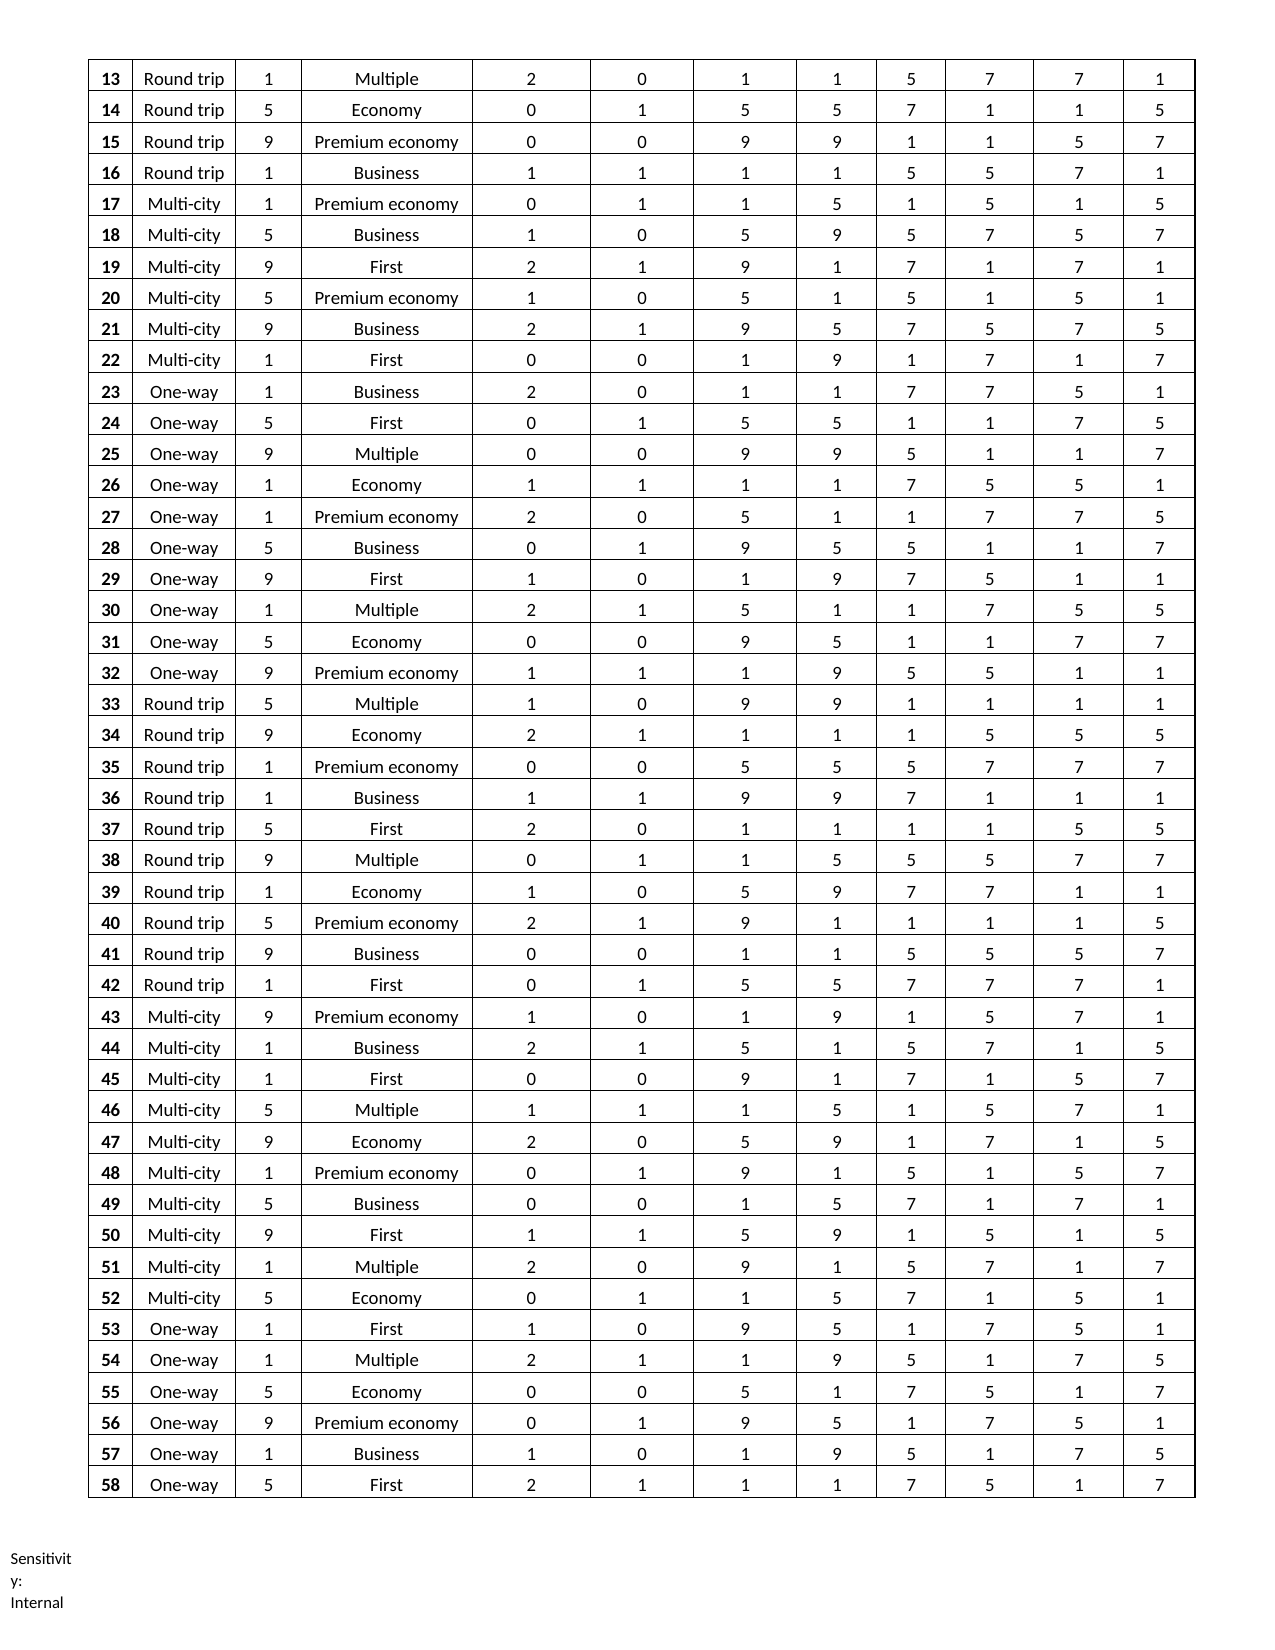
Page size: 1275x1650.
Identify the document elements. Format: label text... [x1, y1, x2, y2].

table_cell 1 [591, 1154, 693, 1184]
table_cell 1 [946, 810, 1033, 840]
table_cell 1 [1034, 529, 1123, 559]
table_cell 1 [946, 529, 1033, 559]
table_cell 1 [797, 60, 876, 90]
table_cell 0 [591, 1185, 693, 1215]
table_cell Multi-city [133, 185, 235, 215]
table_cell 9 [236, 935, 301, 965]
table_cell 1 [591, 529, 693, 559]
table_cell 5 [1034, 466, 1123, 497]
table_cell 5 [946, 310, 1033, 340]
table_cell 5 [877, 841, 945, 872]
table_cell 1 [797, 1060, 876, 1090]
table_cell 7 [877, 1185, 945, 1215]
table_cell 1 [473, 560, 590, 590]
table_cell 0 [591, 1310, 693, 1340]
table_cell 7 [1124, 623, 1194, 653]
table_cell 1 [694, 1185, 796, 1215]
table_cell 1 [694, 154, 796, 184]
table_cell 5 [1124, 591, 1194, 622]
table_cell 30 [89, 591, 132, 622]
table_cell 0 [473, 1404, 590, 1434]
table_cell 9 [236, 560, 301, 590]
table_cell 7 [877, 1373, 945, 1403]
table_cell 5 [797, 1091, 876, 1122]
table_cell 20 [89, 279, 132, 309]
table_cell 5 [694, 591, 796, 622]
table_cell Multiple [302, 1341, 472, 1372]
table_cell 22 [89, 341, 132, 372]
table_cell 9 [694, 779, 796, 809]
table_cell 5 [797, 841, 876, 872]
table_cell 0 [473, 1185, 590, 1215]
table_cell 21 [89, 310, 132, 340]
table_cell 1 [236, 591, 301, 622]
table_cell 7 [946, 341, 1033, 372]
table_cell Round trip [133, 935, 235, 965]
table_cell 1 [236, 748, 301, 778]
table_cell 5 [1124, 404, 1194, 434]
table_cell 1 [694, 560, 796, 590]
table_cell 1 [797, 904, 876, 934]
table_cell Round trip [133, 873, 235, 903]
table_cell 7 [946, 966, 1033, 997]
table_cell 7 [946, 1310, 1033, 1340]
table_cell 2 [473, 716, 590, 747]
table_cell Multiple [302, 1248, 472, 1278]
table_cell 35 [89, 748, 132, 778]
table_cell Round trip [133, 154, 235, 184]
table_cell 0 [591, 60, 693, 90]
table_cell 47 [89, 1123, 132, 1153]
table_cell 1 [473, 654, 590, 684]
table_cell 7 [1034, 310, 1123, 340]
table_cell 1 [797, 279, 876, 309]
table_cell 5 [694, 873, 796, 903]
table_cell Premium economy [302, 1404, 472, 1434]
table_cell 7 [1124, 1466, 1194, 1497]
table_cell 2 [473, 810, 590, 840]
table_cell 1 [473, 998, 590, 1028]
table_cell 26 [89, 466, 132, 497]
table_cell 9 [236, 998, 301, 1028]
table_cell 9 [694, 1248, 796, 1278]
table_cell 24 [89, 404, 132, 434]
table_cell Round trip [133, 123, 235, 153]
table_cell 5 [797, 529, 876, 559]
table_cell 5 [877, 1029, 945, 1059]
table_cell 5 [797, 91, 876, 122]
table_cell 5 [694, 966, 796, 997]
table_cell 7 [877, 560, 945, 590]
table_cell 9 [694, 529, 796, 559]
table_cell 1 [1124, 466, 1194, 497]
table_cell 1 [694, 810, 796, 840]
table_cell Multi-city [133, 1060, 235, 1090]
table_cell 1 [694, 60, 796, 90]
table_cell 5 [1034, 1154, 1123, 1184]
table_cell 2 [473, 904, 590, 934]
table_cell One-way [133, 466, 235, 497]
table_cell 1 [591, 654, 693, 684]
table_cell One-way [133, 1373, 235, 1403]
table_cell 33 [89, 685, 132, 715]
table_cell 1 [877, 685, 945, 715]
table_cell 1 [1124, 779, 1194, 809]
table_cell 1 [797, 1466, 876, 1497]
table_cell Multiple [302, 685, 472, 715]
table_cell 1 [694, 654, 796, 684]
table_cell 9 [236, 1404, 301, 1434]
table_cell 0 [473, 91, 590, 122]
table_cell 7 [946, 373, 1033, 403]
table_cell 9 [236, 435, 301, 465]
table_cell One-way [133, 591, 235, 622]
table_cell 5 [236, 1091, 301, 1122]
table_cell 1 [236, 1029, 301, 1059]
table_cell 1 [797, 466, 876, 497]
table_cell 5 [946, 1216, 1033, 1247]
table_cell 2 [473, 248, 590, 278]
table_cell 41 [89, 935, 132, 965]
table_cell Business [302, 529, 472, 559]
table_cell 1 [1124, 1185, 1194, 1215]
table_cell Round trip [133, 904, 235, 934]
table_cell 1 [473, 279, 590, 309]
table_cell 1 [591, 466, 693, 497]
table_cell 0 [591, 685, 693, 715]
table_cell 5 [1034, 810, 1123, 840]
table_cell 1 [877, 591, 945, 622]
table_cell 0 [473, 404, 590, 434]
table_cell 5 [1124, 810, 1194, 840]
table_cell 1 [694, 841, 796, 872]
table_cell 1 [877, 1216, 945, 1247]
table_cell 1 [946, 623, 1033, 653]
table_cell 1 [1124, 60, 1194, 90]
table_cell 0 [591, 216, 693, 247]
table_cell 5 [236, 685, 301, 715]
table_cell 14 [89, 91, 132, 122]
table_cell 1 [1034, 1466, 1123, 1497]
table_cell 9 [694, 623, 796, 653]
table_cell 5 [1124, 716, 1194, 747]
table_cell First [302, 1466, 472, 1497]
table_cell 9 [797, 435, 876, 465]
table_cell 5 [694, 91, 796, 122]
table_cell 1 [236, 1060, 301, 1090]
table_cell One-way [133, 1404, 235, 1434]
table_cell 1 [236, 966, 301, 997]
table_cell 0 [473, 1373, 590, 1403]
table_cell 1 [694, 1341, 796, 1372]
table_cell 57 [89, 1435, 132, 1465]
table_cell Business [302, 935, 472, 965]
table_cell Economy [302, 1279, 472, 1309]
table_cell 0 [591, 435, 693, 465]
table_cell 7 [1034, 748, 1123, 778]
table_cell 5 [1124, 310, 1194, 340]
table_cell 7 [1124, 123, 1194, 153]
table_cell 1 [797, 248, 876, 278]
table_cell 34 [89, 716, 132, 747]
table_cell Premium economy [302, 1154, 472, 1184]
table_cell 1 [797, 716, 876, 747]
table_cell 1 [797, 935, 876, 965]
table_cell 38 [89, 841, 132, 872]
table_cell 1 [694, 716, 796, 747]
table_cell Business [302, 373, 472, 403]
table_cell 1 [473, 685, 590, 715]
table_cell 1 [946, 1185, 1033, 1215]
table_cell 9 [797, 654, 876, 684]
table_cell Premium economy [302, 654, 472, 684]
table_cell Multi-city [133, 1029, 235, 1059]
table_cell 58 [89, 1466, 132, 1497]
table_cell 1 [591, 779, 693, 809]
table_cell 7 [1124, 529, 1194, 559]
table_cell 0 [591, 560, 693, 590]
table_cell 7 [1034, 998, 1123, 1028]
table_cell 5 [236, 1279, 301, 1309]
table_cell 5 [797, 1310, 876, 1340]
table_cell 5 [1124, 1216, 1194, 1247]
table_cell 5 [1034, 216, 1123, 247]
table_cell 25 [89, 435, 132, 465]
table_cell 1 [591, 1279, 693, 1309]
table_cell 5 [877, 435, 945, 465]
table_cell 1 [236, 60, 301, 90]
table_cell 1 [591, 1091, 693, 1122]
table_cell 1 [877, 185, 945, 215]
table_cell 5 [946, 1466, 1033, 1497]
table_cell 7 [946, 498, 1033, 528]
table_cell 0 [591, 810, 693, 840]
table_cell 9 [236, 841, 301, 872]
table_cell 42 [89, 966, 132, 997]
table_cell Round trip [133, 748, 235, 778]
table_cell Multiple [302, 1091, 472, 1122]
table_cell 1 [473, 1216, 590, 1247]
table_cell 53 [89, 1310, 132, 1340]
table_cell 1 [797, 1373, 876, 1403]
table_cell 5 [236, 1466, 301, 1497]
table_cell 1 [473, 1310, 590, 1340]
table_cell Multiple [302, 841, 472, 872]
table_cell 0 [591, 341, 693, 372]
table_cell 1 [1124, 560, 1194, 590]
table_cell 50 [89, 1216, 132, 1247]
table_cell 0 [473, 529, 590, 559]
table_cell 9 [236, 123, 301, 153]
table_cell 1 [946, 779, 1033, 809]
table_cell 1 [473, 1435, 590, 1465]
table_cell Business [302, 1435, 472, 1465]
table_cell 1 [877, 1123, 945, 1153]
table_cell 5 [797, 623, 876, 653]
table_cell 1 [1124, 654, 1194, 684]
table_cell 7 [877, 1279, 945, 1309]
table_cell 51 [89, 1248, 132, 1278]
table_cell 5 [1124, 498, 1194, 528]
table_cell Economy [302, 466, 472, 497]
table_cell 46 [89, 1091, 132, 1122]
table_cell 5 [946, 935, 1033, 965]
table_cell 5 [946, 654, 1033, 684]
table_cell 1 [946, 1341, 1033, 1372]
table_cell 1 [1124, 1404, 1194, 1434]
table_cell 5 [236, 623, 301, 653]
table_cell 9 [694, 248, 796, 278]
table_cell 1 [236, 1341, 301, 1372]
table_cell 1 [694, 1466, 796, 1497]
table_cell 1 [946, 435, 1033, 465]
table_cell 7 [877, 1466, 945, 1497]
table_cell 0 [473, 1060, 590, 1090]
table_cell 1 [877, 123, 945, 153]
table_cell 5 [877, 935, 945, 965]
table_cell Premium economy [302, 748, 472, 778]
table_cell 5 [946, 716, 1033, 747]
table_cell 5 [1034, 279, 1123, 309]
table_cell 5 [694, 1123, 796, 1153]
table_cell 5 [694, 279, 796, 309]
table_cell One-way [133, 498, 235, 528]
table_cell 45 [89, 1060, 132, 1090]
table_cell Round trip [133, 966, 235, 997]
table_cell 5 [236, 91, 301, 122]
table_cell First [302, 1060, 472, 1090]
table_cell Multi-city [133, 1216, 235, 1247]
table_cell 5 [946, 1091, 1033, 1122]
table_cell 0 [591, 498, 693, 528]
table_cell 1 [797, 373, 876, 403]
table_cell 7 [1124, 1060, 1194, 1090]
table_cell 5 [877, 1341, 945, 1372]
table_cell 0 [591, 1373, 693, 1403]
table_cell 15 [89, 123, 132, 153]
table_cell 5 [1034, 1060, 1123, 1090]
table_cell 1 [591, 91, 693, 122]
table_cell 1 [1034, 91, 1123, 122]
table_cell 1 [591, 841, 693, 872]
table_cell 7 [946, 1404, 1033, 1434]
table_cell 1 [1124, 154, 1194, 184]
table_cell 7 [946, 60, 1033, 90]
table_cell 9 [236, 654, 301, 684]
table_cell 1 [591, 966, 693, 997]
table_cell 9 [694, 310, 796, 340]
table_cell 5 [694, 498, 796, 528]
table_cell 39 [89, 873, 132, 903]
table_cell 9 [236, 1123, 301, 1153]
table_cell 1 [877, 1091, 945, 1122]
table_cell 1 [236, 466, 301, 497]
table_cell Business [302, 779, 472, 809]
table_cell 1 [946, 1060, 1033, 1090]
table_cell 5 [236, 1185, 301, 1215]
table_cell 5 [877, 654, 945, 684]
table_cell 1 [591, 404, 693, 434]
table_cell 0 [473, 123, 590, 153]
table_cell Round trip [133, 779, 235, 809]
table_cell 1 [946, 1435, 1033, 1465]
table_cell 1 [1124, 685, 1194, 715]
table_cell 1 [946, 279, 1033, 309]
table_cell 5 [877, 1248, 945, 1278]
table_cell 1 [236, 154, 301, 184]
table_cell 7 [877, 873, 945, 903]
table_cell 1 [1124, 966, 1194, 997]
table_cell 16 [89, 154, 132, 184]
table_cell 2 [473, 1341, 590, 1372]
table_cell 5 [694, 1216, 796, 1247]
table_cell 1 [1034, 341, 1123, 372]
table_cell 5 [797, 748, 876, 778]
table_cell 1 [1034, 873, 1123, 903]
table_cell 0 [591, 373, 693, 403]
table_cell 5 [877, 1435, 945, 1465]
table_cell One-way [133, 1466, 235, 1497]
table_cell Premium economy [302, 279, 472, 309]
table_cell 29 [89, 560, 132, 590]
table_cell 5 [1124, 904, 1194, 934]
table_cell 5 [946, 998, 1033, 1028]
table_cell 0 [591, 1060, 693, 1090]
table_cell Multiple [302, 591, 472, 622]
table_cell 5 [1124, 1341, 1194, 1372]
table_cell 0 [591, 998, 693, 1028]
table_cell 5 [236, 404, 301, 434]
table_cell 7 [946, 591, 1033, 622]
table_cell 1 [591, 1466, 693, 1497]
table_cell 1 [946, 1279, 1033, 1309]
table_cell 1 [591, 904, 693, 934]
table_cell 0 [473, 748, 590, 778]
table_cell Multiple [302, 60, 472, 90]
table_cell 1 [694, 466, 796, 497]
table_cell Business [302, 154, 472, 184]
table_cell 9 [797, 1216, 876, 1247]
table_cell 7 [946, 1248, 1033, 1278]
table_cell 1 [797, 498, 876, 528]
table_cell 1 [1124, 373, 1194, 403]
table_cell Multiple [302, 435, 472, 465]
table_cell 7 [877, 1060, 945, 1090]
table_cell 7 [1124, 748, 1194, 778]
table_cell 2 [473, 310, 590, 340]
table_cell 1 [1124, 248, 1194, 278]
table_cell 0 [591, 123, 693, 153]
table_cell 1 [877, 404, 945, 434]
table_cell 0 [473, 935, 590, 965]
table_cell 5 [797, 1404, 876, 1434]
table_cell One-way [133, 404, 235, 434]
table_cell Business [302, 216, 472, 247]
table_cell 5 [1034, 1310, 1123, 1340]
table_cell 7 [1034, 1185, 1123, 1215]
table_cell First [302, 341, 472, 372]
table_cell Business [302, 1029, 472, 1059]
table_cell 1 [236, 1435, 301, 1465]
table_cell 5 [797, 966, 876, 997]
table_cell 7 [877, 966, 945, 997]
table_cell 5 [797, 310, 876, 340]
table_cell 28 [89, 529, 132, 559]
table_cell 2 [473, 498, 590, 528]
table_cell 1 [1034, 904, 1123, 934]
table_cell Economy [302, 1373, 472, 1403]
table_cell 5 [1034, 716, 1123, 747]
table_cell 5 [877, 748, 945, 778]
table_cell 1 [694, 1279, 796, 1309]
table_cell 5 [797, 1279, 876, 1309]
table_cell 9 [694, 1404, 796, 1434]
table_cell Business [302, 310, 472, 340]
table_cell 1 [1124, 1310, 1194, 1340]
table_cell 1 [236, 498, 301, 528]
table_cell 5 [1034, 1404, 1123, 1434]
table_cell Multi-city [133, 310, 235, 340]
table_cell 5 [877, 154, 945, 184]
table_cell 5 [877, 529, 945, 559]
table_cell 1 [877, 904, 945, 934]
table_cell Round trip [133, 810, 235, 840]
table_cell 1 [1034, 1216, 1123, 1247]
table_cell 2 [473, 60, 590, 90]
table_cell 9 [694, 1154, 796, 1184]
table_cell 7 [877, 91, 945, 122]
table_cell 9 [797, 341, 876, 372]
table_cell One-way [133, 623, 235, 653]
table_cell 5 [1124, 1123, 1194, 1153]
table_cell 1 [946, 123, 1033, 153]
table_cell One-way [133, 1310, 235, 1340]
table_cell 49 [89, 1185, 132, 1215]
table_cell 5 [946, 560, 1033, 590]
table_cell One-way [133, 529, 235, 559]
table_cell 5 [877, 216, 945, 247]
table_cell 5 [1034, 123, 1123, 153]
table_cell 5 [694, 748, 796, 778]
table_cell 1 [946, 685, 1033, 715]
table_cell 5 [236, 810, 301, 840]
table_cell 7 [1124, 841, 1194, 872]
table_cell 1 [1034, 685, 1123, 715]
table_cell 5 [236, 529, 301, 559]
table_cell 1 [591, 1404, 693, 1434]
table_cell 7 [1124, 216, 1194, 247]
table_cell 43 [89, 998, 132, 1028]
table_cell Multi-city [133, 216, 235, 247]
table_cell 5 [946, 185, 1033, 215]
table_cell 0 [591, 623, 693, 653]
table_cell 1 [591, 1029, 693, 1059]
table_cell Round trip [133, 91, 235, 122]
table_cell 0 [591, 1123, 693, 1153]
table_cell 9 [694, 435, 796, 465]
table_cell 7 [946, 1123, 1033, 1153]
table_cell 1 [1034, 435, 1123, 465]
table_cell 31 [89, 623, 132, 653]
table_cell 1 [694, 1435, 796, 1465]
table_cell 5 [694, 216, 796, 247]
table_cell 1 [946, 904, 1033, 934]
table_cell First [302, 560, 472, 590]
table_cell 5 [946, 466, 1033, 497]
table_cell 5 [236, 216, 301, 247]
table_cell Economy [302, 91, 472, 122]
table_cell 1 [877, 623, 945, 653]
table_cell 5 [877, 279, 945, 309]
table_cell 5 [1034, 591, 1123, 622]
table_cell 0 [473, 185, 590, 215]
table_cell 18 [89, 216, 132, 247]
table_cell Economy [302, 623, 472, 653]
table_cell 5 [694, 1373, 796, 1403]
table_cell One-way [133, 373, 235, 403]
table_cell Multi-city [133, 248, 235, 278]
table_cell 1 [236, 873, 301, 903]
table_cell 1 [877, 1310, 945, 1340]
table_cell 7 [1034, 966, 1123, 997]
table_cell 1 [946, 1154, 1033, 1184]
table_cell Round trip [133, 685, 235, 715]
table_cell First [302, 404, 472, 434]
table_cell One-way [133, 560, 235, 590]
table_cell 9 [797, 1435, 876, 1465]
table_cell 7 [877, 248, 945, 278]
table_cell 9 [694, 685, 796, 715]
table_cell 7 [1034, 841, 1123, 872]
table_cell 9 [694, 904, 796, 934]
table_cell 1 [694, 935, 796, 965]
table_cell 7 [1124, 1373, 1194, 1403]
table_cell First [302, 1310, 472, 1340]
table_cell 5 [1124, 185, 1194, 215]
table_cell 1 [694, 1091, 796, 1122]
table_cell 5 [877, 1154, 945, 1184]
table_cell 9 [694, 123, 796, 153]
table_cell 0 [591, 1435, 693, 1465]
table_cell 1 [946, 404, 1033, 434]
table_cell 1 [1034, 1029, 1123, 1059]
table_cell 1 [797, 591, 876, 622]
table_cell 40 [89, 904, 132, 934]
table_cell Round trip [133, 841, 235, 872]
table_cell Multi-city [133, 341, 235, 372]
table_cell 0 [591, 935, 693, 965]
table_cell 2 [473, 373, 590, 403]
table_cell Multi-city [133, 279, 235, 309]
table_cell 5 [946, 841, 1033, 872]
table_cell 1 [797, 1248, 876, 1278]
table_cell 5 [694, 1029, 796, 1059]
table_cell 1 [694, 373, 796, 403]
table_cell 55 [89, 1373, 132, 1403]
table_cell 9 [797, 998, 876, 1028]
table_cell Multi-city [133, 1154, 235, 1184]
table_cell 1 [591, 185, 693, 215]
table_cell 36 [89, 779, 132, 809]
table_cell 56 [89, 1404, 132, 1434]
table_cell 0 [591, 279, 693, 309]
table_cell 1 [236, 185, 301, 215]
table_cell 9 [797, 123, 876, 153]
table_cell 1 [1034, 1248, 1123, 1278]
table_cell Premium economy [302, 185, 472, 215]
table_cell 9 [694, 1310, 796, 1340]
table_cell 1 [236, 1310, 301, 1340]
table_cell 17 [89, 185, 132, 215]
table_cell 1 [1034, 779, 1123, 809]
table_cell 7 [1124, 435, 1194, 465]
table_cell 7 [877, 310, 945, 340]
table_cell Round trip [133, 60, 235, 90]
table_cell 9 [797, 685, 876, 715]
table_cell 1 [797, 1029, 876, 1059]
table_cell 2 [473, 591, 590, 622]
table_cell 1 [1034, 654, 1123, 684]
table_cell 9 [797, 1123, 876, 1153]
table_cell First [302, 810, 472, 840]
table_cell 52 [89, 1279, 132, 1309]
table_cell 0 [473, 966, 590, 997]
table_cell Economy [302, 873, 472, 903]
table_cell 5 [1034, 935, 1123, 965]
table_cell 2 [473, 1123, 590, 1153]
table_cell Premium economy [302, 498, 472, 528]
table_cell 7 [946, 748, 1033, 778]
table_cell 1 [473, 154, 590, 184]
table_cell 1 [1034, 560, 1123, 590]
table_cell 9 [797, 216, 876, 247]
table_cell First [302, 966, 472, 997]
table_cell 7 [1124, 935, 1194, 965]
table_cell 1 [1034, 1373, 1123, 1403]
table_cell 1 [877, 810, 945, 840]
table_cell 1 [236, 341, 301, 372]
table_cell 1 [473, 466, 590, 497]
table_cell 1 [1124, 998, 1194, 1028]
table_cell 7 [1034, 404, 1123, 434]
table_cell 0 [473, 341, 590, 372]
table_cell 7 [1034, 248, 1123, 278]
table_cell 1 [946, 248, 1033, 278]
table_cell Multi-city [133, 1185, 235, 1215]
table_cell 1 [877, 716, 945, 747]
table_cell 7 [946, 873, 1033, 903]
table_cell 5 [797, 1185, 876, 1215]
table_cell 0 [473, 841, 590, 872]
table_cell 48 [89, 1154, 132, 1184]
table_cell 1 [694, 341, 796, 372]
table_cell Economy [302, 716, 472, 747]
table_cell 1 [473, 1091, 590, 1122]
table_cell 44 [89, 1029, 132, 1059]
table_cell 5 [236, 1373, 301, 1403]
table_cell 7 [877, 466, 945, 497]
table_cell One-way [133, 654, 235, 684]
table_cell Multi-city [133, 1091, 235, 1122]
table_cell 5 [946, 1373, 1033, 1403]
table_cell First [302, 1216, 472, 1247]
table_cell 1 [473, 779, 590, 809]
table_cell 7 [877, 373, 945, 403]
table_cell 7 [1034, 623, 1123, 653]
table_cell 5 [877, 60, 945, 90]
table_cell Round trip [133, 716, 235, 747]
table_cell 54 [89, 1341, 132, 1372]
table_cell 1 [946, 91, 1033, 122]
table_cell 1 [473, 216, 590, 247]
table_cell 1 [591, 154, 693, 184]
table_cell 1 [236, 779, 301, 809]
table_cell Premium economy [302, 904, 472, 934]
table_cell 7 [1034, 1435, 1123, 1465]
table_cell 9 [236, 716, 301, 747]
table_cell 7 [946, 1029, 1033, 1059]
table_cell 7 [877, 779, 945, 809]
table_cell 1 [591, 248, 693, 278]
table_cell 0 [473, 623, 590, 653]
table_cell 1 [877, 998, 945, 1028]
table_cell 32 [89, 654, 132, 684]
table_cell 1 [877, 498, 945, 528]
table_cell 7 [1034, 60, 1123, 90]
table_cell 1 [591, 591, 693, 622]
table_cell 1 [591, 716, 693, 747]
table_cell 1 [797, 810, 876, 840]
table_cell 1 [694, 998, 796, 1028]
table_cell One-way [133, 1435, 235, 1465]
table_cell 1 [797, 1154, 876, 1184]
table_cell 9 [236, 1216, 301, 1247]
table_cell Multi-city [133, 1279, 235, 1309]
table_cell 9 [797, 873, 876, 903]
table_cell 5 [1124, 1029, 1194, 1059]
table_cell 0 [473, 1279, 590, 1309]
table_cell 5 [1034, 373, 1123, 403]
table_cell 1 [1034, 185, 1123, 215]
table_cell 1 [591, 1341, 693, 1372]
table_cell 5 [236, 279, 301, 309]
table_cell 23 [89, 373, 132, 403]
table_cell 5 [694, 404, 796, 434]
table_cell 1 [236, 373, 301, 403]
table_cell One-way [133, 435, 235, 465]
table_cell 1 [1124, 1091, 1194, 1122]
table_cell 5 [1124, 91, 1194, 122]
table_cell 1 [797, 154, 876, 184]
table_cell 9 [236, 248, 301, 278]
table_cell 37 [89, 810, 132, 840]
table_cell 7 [1034, 498, 1123, 528]
table_cell 0 [473, 1154, 590, 1184]
table_cell 7 [1124, 1248, 1194, 1278]
table_cell 1 [877, 341, 945, 372]
table_cell Multi-city [133, 998, 235, 1028]
table_cell 2 [473, 1248, 590, 1278]
table_cell 0 [473, 435, 590, 465]
table_cell Multi-city [133, 1123, 235, 1153]
table_cell Economy [302, 1123, 472, 1153]
table_cell 1 [1124, 873, 1194, 903]
table_cell 2 [473, 1466, 590, 1497]
table_cell Business [302, 1185, 472, 1215]
table_cell Premium economy [302, 998, 472, 1028]
table_cell 9 [797, 560, 876, 590]
table_cell 1 [236, 1154, 301, 1184]
table_cell Premium economy [302, 123, 472, 153]
table_cell 1 [591, 310, 693, 340]
table_cell 1 [473, 873, 590, 903]
table_cell Multi-city [133, 1248, 235, 1278]
table_cell 5 [236, 904, 301, 934]
table_cell 5 [946, 154, 1033, 184]
table_cell 7 [1034, 154, 1123, 184]
table_cell 1 [877, 1404, 945, 1434]
table_cell 1 [1124, 279, 1194, 309]
table_cell 1 [1034, 1123, 1123, 1153]
table_cell 5 [797, 185, 876, 215]
table_cell 1 [591, 1216, 693, 1247]
table_cell 7 [1124, 341, 1194, 372]
table_cell 7 [946, 216, 1033, 247]
table_cell 9 [797, 1341, 876, 1372]
table_cell 0 [591, 1248, 693, 1278]
table_cell 1 [1124, 1279, 1194, 1309]
table_cell 9 [694, 1060, 796, 1090]
table_cell 7 [1034, 1091, 1123, 1122]
table_cell First [302, 248, 472, 278]
table_cell 9 [797, 779, 876, 809]
table_cell 1 [694, 185, 796, 215]
table_cell 9 [236, 310, 301, 340]
table_cell One-way [133, 1341, 235, 1372]
table_cell 7 [1034, 1341, 1123, 1372]
table_cell 7 [1124, 1154, 1194, 1184]
table_cell 13 [89, 60, 132, 90]
table_cell 5 [1034, 1279, 1123, 1309]
table_cell 19 [89, 248, 132, 278]
table_cell 2 [473, 1029, 590, 1059]
table_cell 1 [236, 1248, 301, 1278]
table_cell 5 [797, 404, 876, 434]
table_cell 0 [591, 748, 693, 778]
table_cell 5 [1124, 1435, 1194, 1465]
table_cell 0 [591, 873, 693, 903]
table_cell 27 [89, 498, 132, 528]
